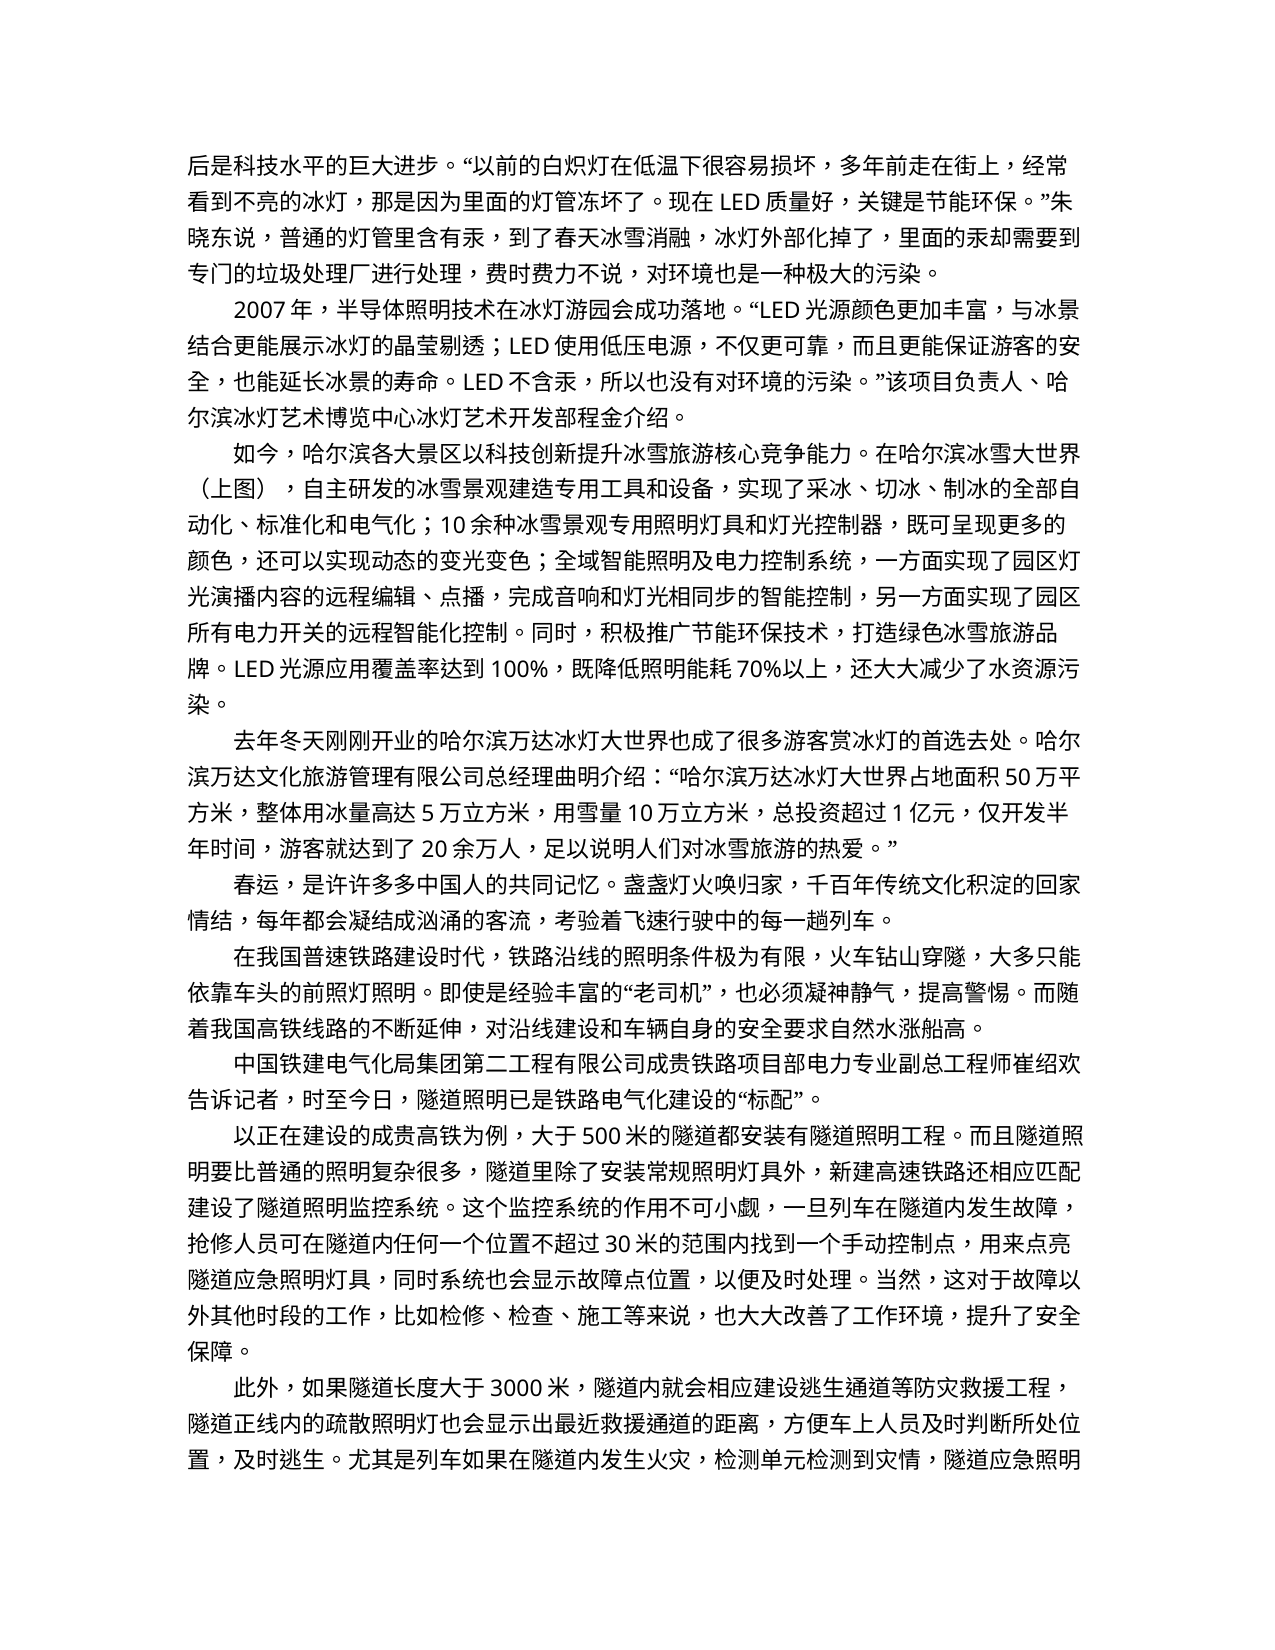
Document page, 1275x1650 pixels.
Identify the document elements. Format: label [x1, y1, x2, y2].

text [187, 150, 1087, 1475]
